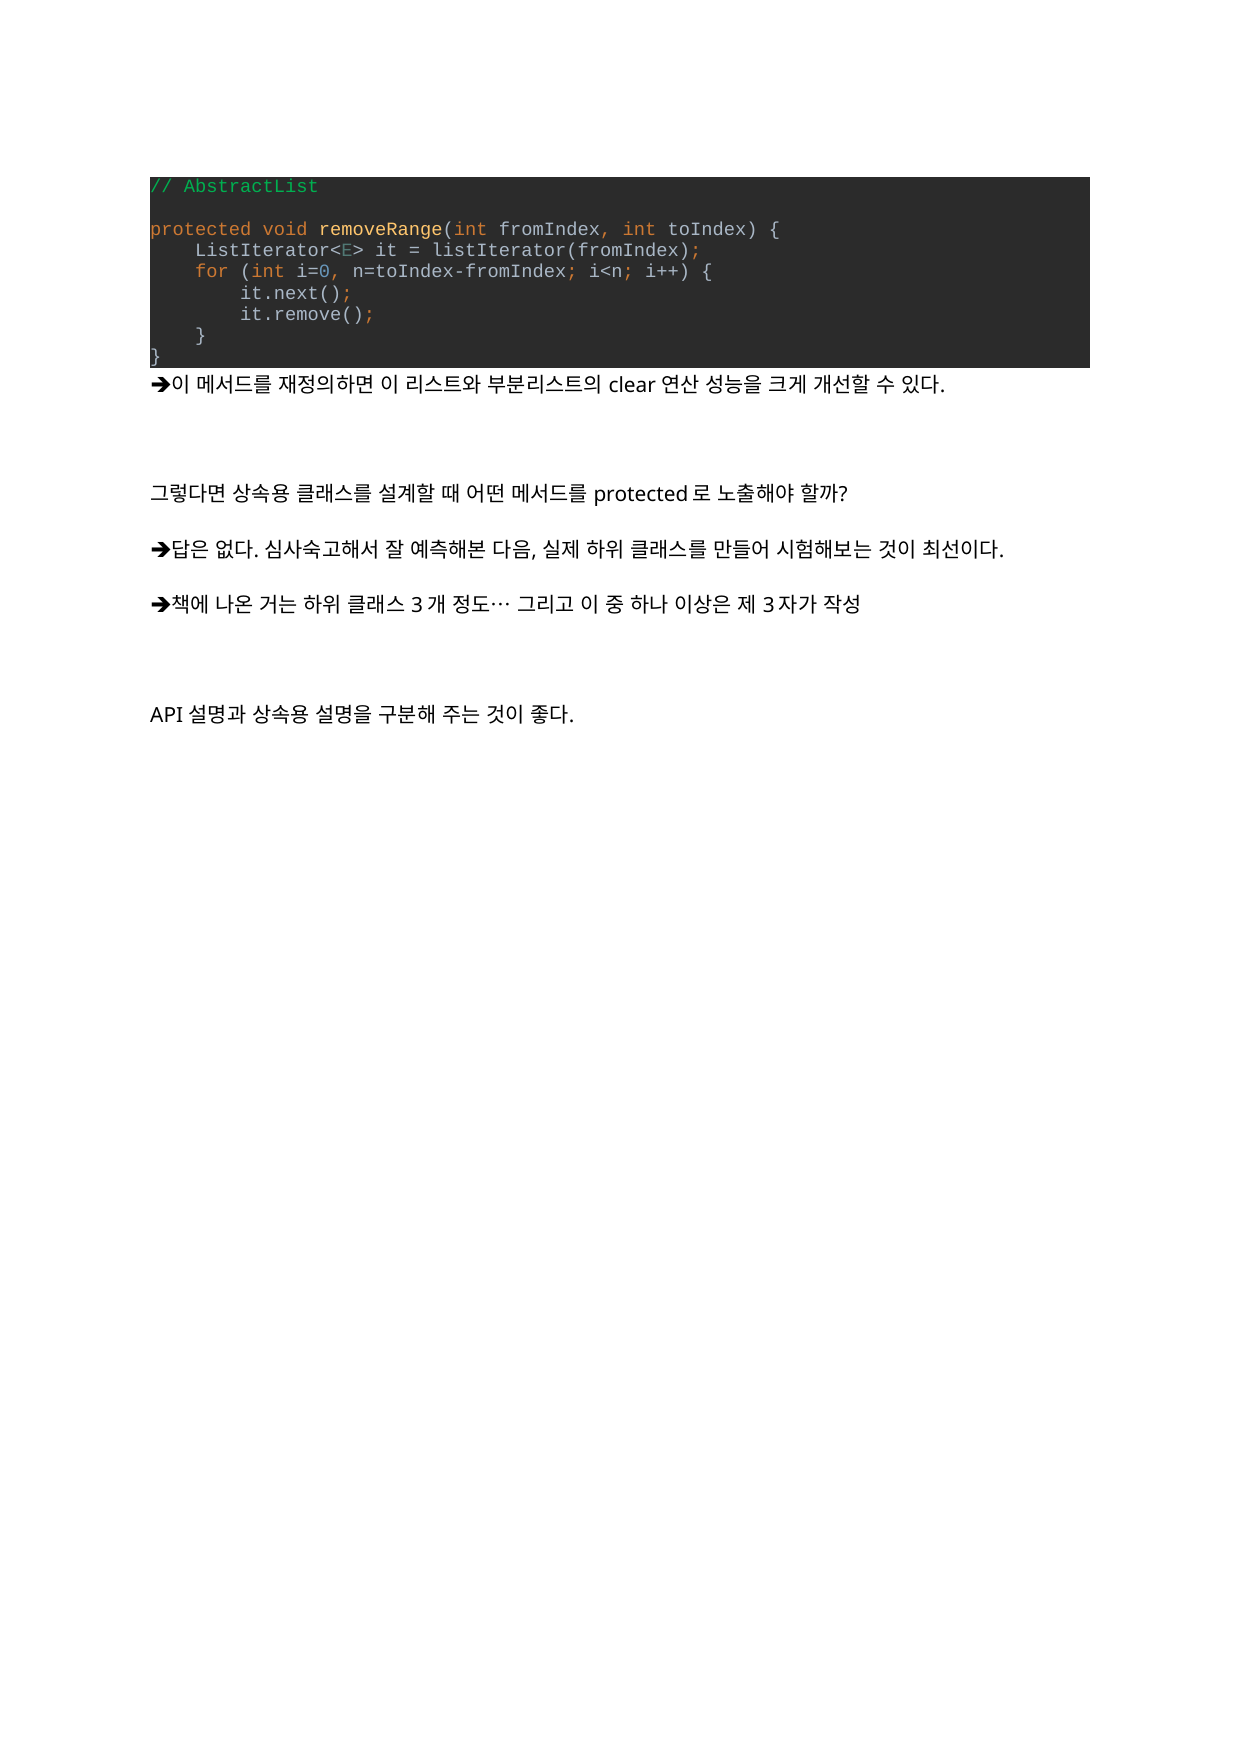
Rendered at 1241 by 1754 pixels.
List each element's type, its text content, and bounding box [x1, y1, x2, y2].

text 그렇다면 상속용 클래스를 설계할 때 어떤 메서드를 protected로 노출해야 할까? [150, 477, 1090, 508]
text API 설명과 상속용 설명을 구분해 주는 것이 좋다. [150, 698, 1090, 728]
text // AbstractList [150, 177, 1090, 198]
text 책에 나온 거는 하위 클래스 3개 정도… 그리고 이 중 하나 이상은 제 3자가 작성 [150, 589, 1090, 619]
text 답은 없다. 심사숙고해서 잘 예측해본 다음, 실제 하위 클래스를 만들어 시험해보는 것이 최선이다. [150, 533, 1090, 563]
text protected void removeRange(int fromIndex, int toIndex) { ListIterator<E> it = listIterator(fromIndex); for (int i=0, n=toIndex-fromIndex; i<n; i++) { it.next(); it.remove(); } } [150, 220, 1090, 368]
text 이 메서드를 재정의하면 이 리스트와 부분리스트의 clear 연산 성능을 크게 개선할 수 있다. [150, 368, 1090, 399]
